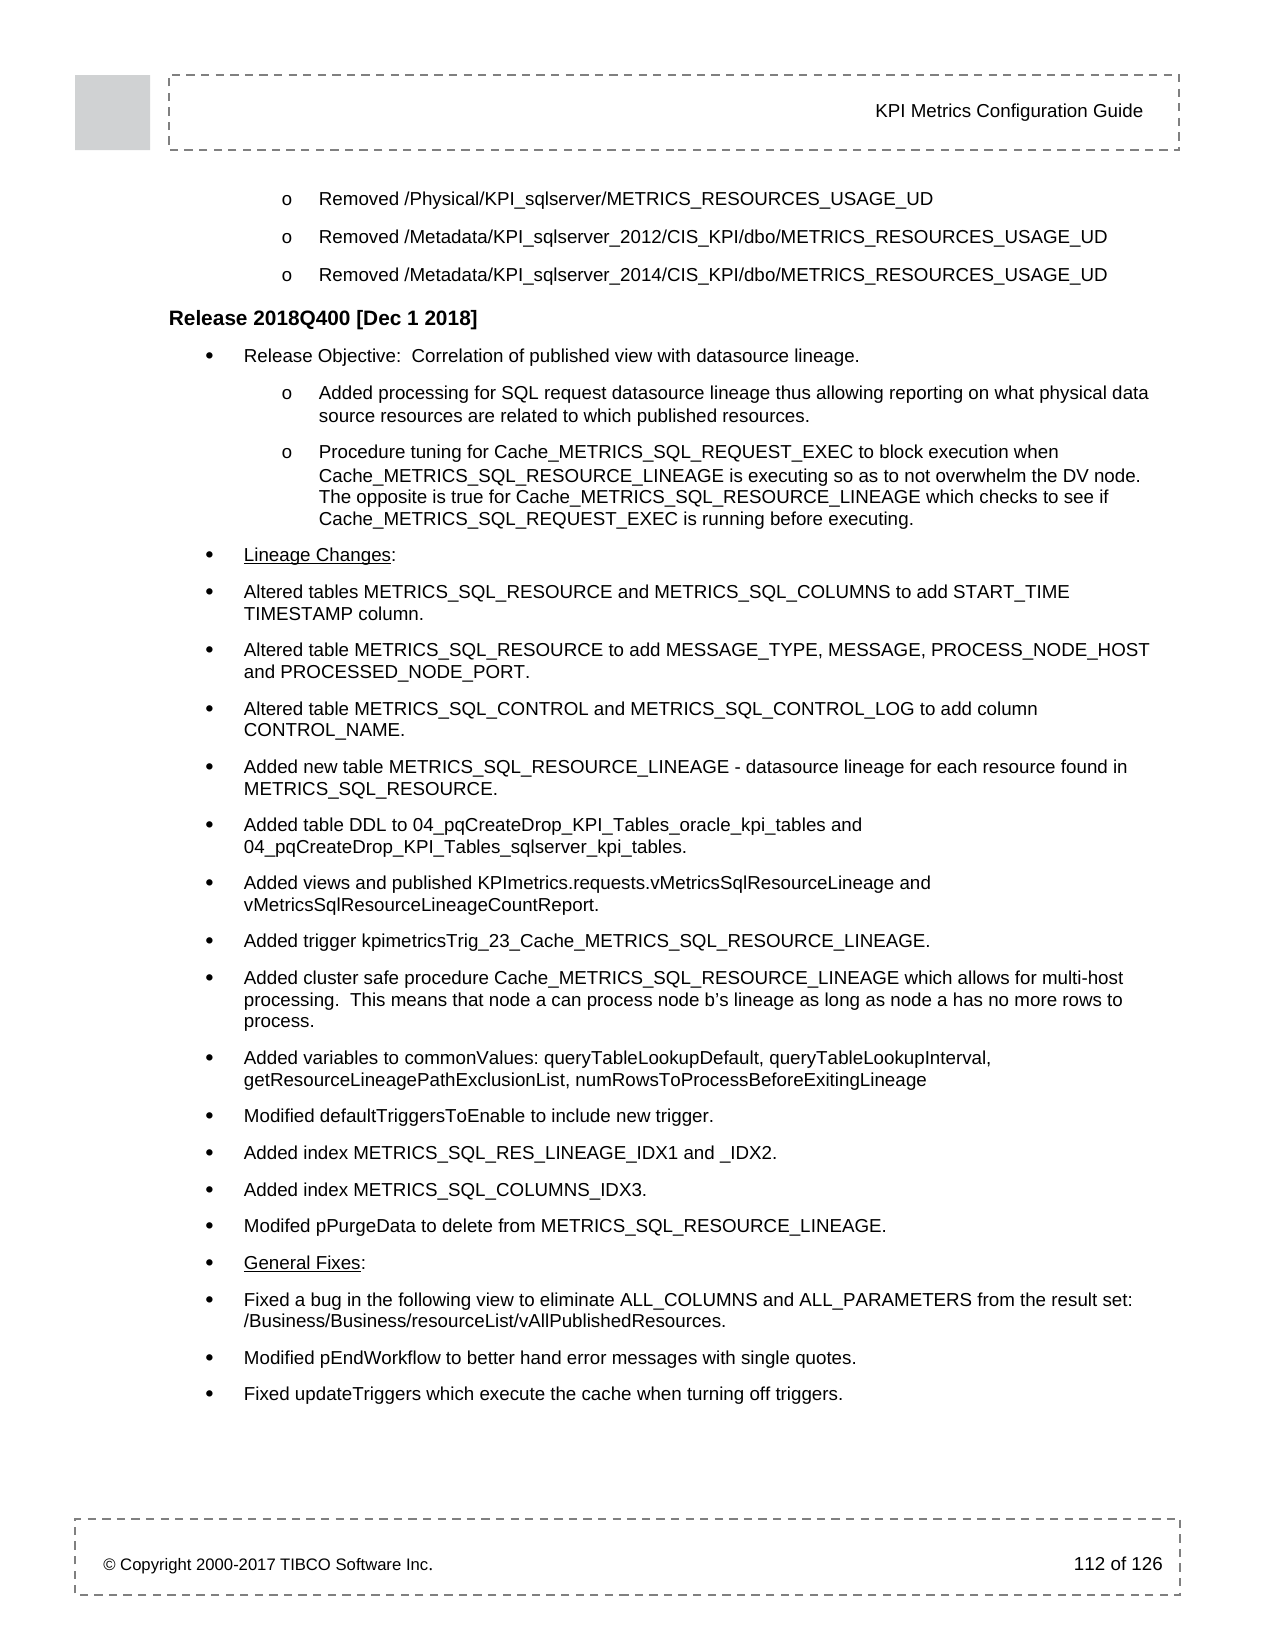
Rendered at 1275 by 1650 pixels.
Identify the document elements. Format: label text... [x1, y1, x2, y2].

list Added table DDL to 04_pqCreateDrop_KPI_Tables_oracle_kpi_tables and 04_pqCreateDrop_KPI_Tables_sqlserver_kpi_tables. [206, 814, 1161, 857]
list General Fixes: [206, 1252, 1161, 1273]
list Added views and published KPImetrics.requests.vMetricsSqlResourceLineage and vMetricsSqlResourceLineageCountReport. [206, 872, 1161, 915]
list Added index METRICS_SQL_RES_LINEAGE_IDX1 and _IDX2. [206, 1142, 1161, 1163]
list Altered table METRICS_SQL_CONTROL and METRICS_SQL_CONTROL_LOG to add column CONTROL_NAME. [206, 697, 1161, 741]
list Added new table METRICS_SQL_RESOURCE_LINEAGE - datasource lineage for each resource found in METRICS_SQL_RESOURCE. [206, 756, 1161, 799]
list Fixed updateTriggers which execute the cache when turning off triggers. [206, 1383, 1161, 1405]
list Release Objective: Correlation of published view with datasource lineage. [206, 345, 1161, 367]
list Altered tables METRICS_SQL_RESOURCE and METRICS_SQL_COLUMNS to add START_TIME TIMESTAMP column. [206, 581, 1161, 624]
list Added variables to commonValues: queryTableLookupDefault, queryTableLookupInterval, getResourceLineagePathExclusionList, numRowsToProcessBeforeExitingLineage [206, 1047, 1161, 1090]
list Removed /Metadata/KPI_sqlserver_2014/CIS_KPI/dbo/METRICS_RESOURCES_USAGE_UD [281, 264, 1161, 287]
list Fixed a bug in the following view to eliminate ALL_COLUMNS and ALL_PARAMETERS from the result set: /Business/Business/resourceList/vAllPublishedResources. [206, 1288, 1161, 1332]
list Added cluster safe procedure Cache_METRICS_SQL_RESOURCE_LINEAGE which allows for multi-host processing. This means that node a can process node b’s lineage as long as node a has no more rows to process. [206, 967, 1161, 1032]
list Modified pEndWorkflow to better hand error messages with single quotes. [206, 1347, 1161, 1368]
list Procedure tuning for Cache_METRICS_SQL_REQUEST_EXEC to block execution when Cache_METRICS_SQL_RESOURCE_LINEAGE is executing so as to not overwhelm the DV node. The opposite is true for Cache_METRICS_SQL_RESOURCE_LINEAGE which checks to see if Cache_METRICS_SQL_REQUEST_EXEC is running before executing. [281, 441, 1161, 529]
list Added processing for SQL request datasource lineage thus allowing reporting on what physical data source resources are related to which published resources. [281, 382, 1161, 426]
list Removed /Metadata/KPI_sqlserver_2012/CIS_KPI/dbo/METRICS_RESOURCES_USAGE_UD [281, 226, 1161, 249]
list Lineage Changes: [206, 544, 1161, 566]
list Altered table METRICS_SQL_RESOURCE to add MESSAGE_TYPE, MESSAGE, PROCESS_NODE_HOST and PROCESSED_NODE_PORT. [206, 639, 1161, 682]
subtitle Release 2018Q400 [Dec 1 2018] [169, 306, 1162, 330]
list Removed /Physical/KPI_sqlserver/METRICS_RESOURCES_USAGE_UD [281, 187, 1161, 211]
list Added trigger kpimetricsTrig_23_Cache_METRICS_SQL_RESOURCE_LINEAGE. [206, 930, 1161, 952]
list Modified defaultTriggersToEnable to include new trigger. [206, 1105, 1161, 1127]
list Modifed pPurgeData to delete from METRICS_SQL_RESOURCE_LINEAGE. [206, 1215, 1161, 1237]
list Added index METRICS_SQL_COLUMNS_IDX3. [206, 1178, 1161, 1200]
